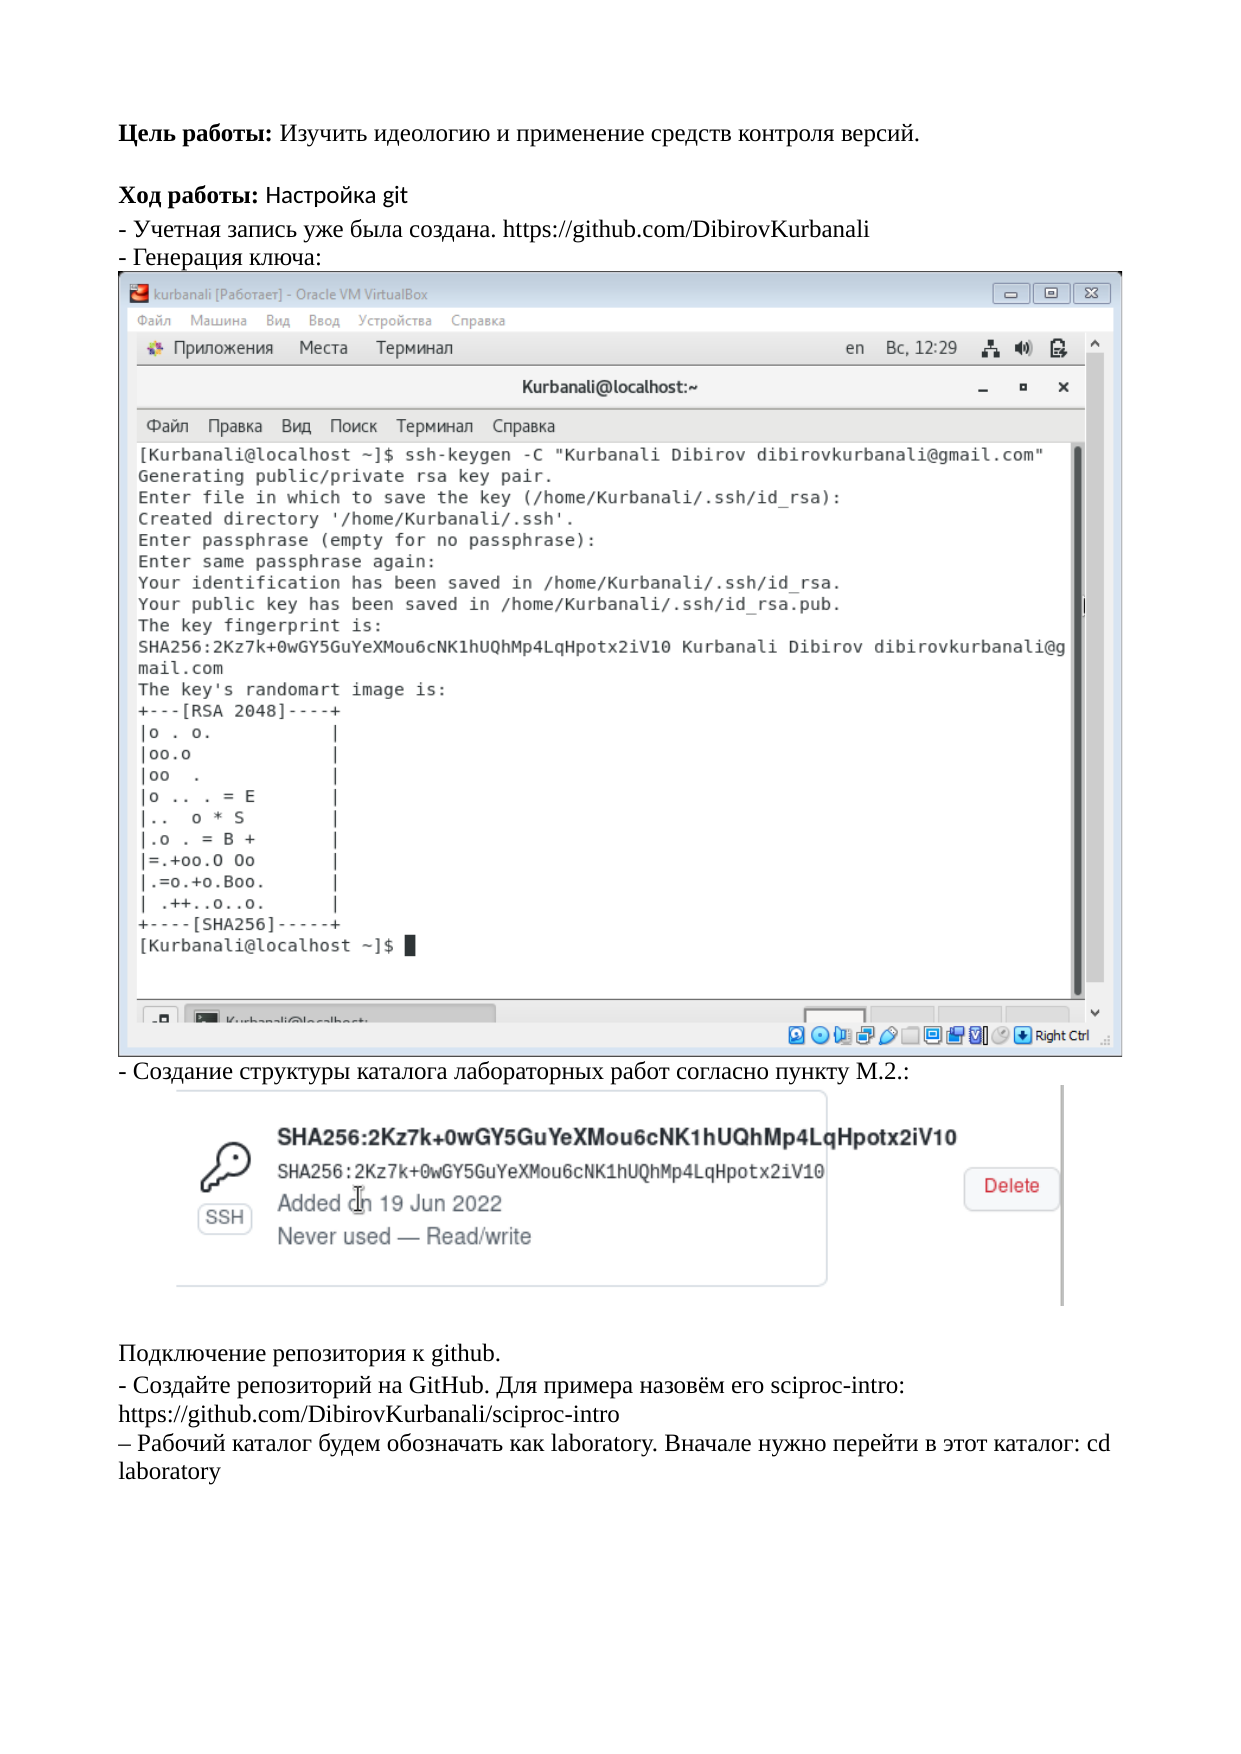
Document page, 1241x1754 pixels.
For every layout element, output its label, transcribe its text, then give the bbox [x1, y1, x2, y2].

text Ход работы: Настройка git [118, 179, 1122, 210]
text - Учетная запись уже была создана. https://github.com/DibirovKurbanali [118, 214, 1122, 242]
text – Рабочий каталог будем обозначать как laboratory. Вначале нужно перейти в этот каталог: cd laboratory [118, 1428, 1122, 1485]
text Подключение репозитория к github. [118, 1338, 1122, 1366]
text - Создайте репозиторий на GitHub. Для примера назовём его sciproc-intro: https://github.com/DibirovKurbanali/sciproc-intro [118, 1370, 1122, 1428]
text - Создание структуры каталога лабораторных работ согласно пункту М.2.: [118, 1057, 1122, 1085]
text Цель работы: Изучить идеологию и применение средств контроля версий. [118, 118, 1122, 147]
text - Генерация ключа: [118, 242, 1122, 271]
